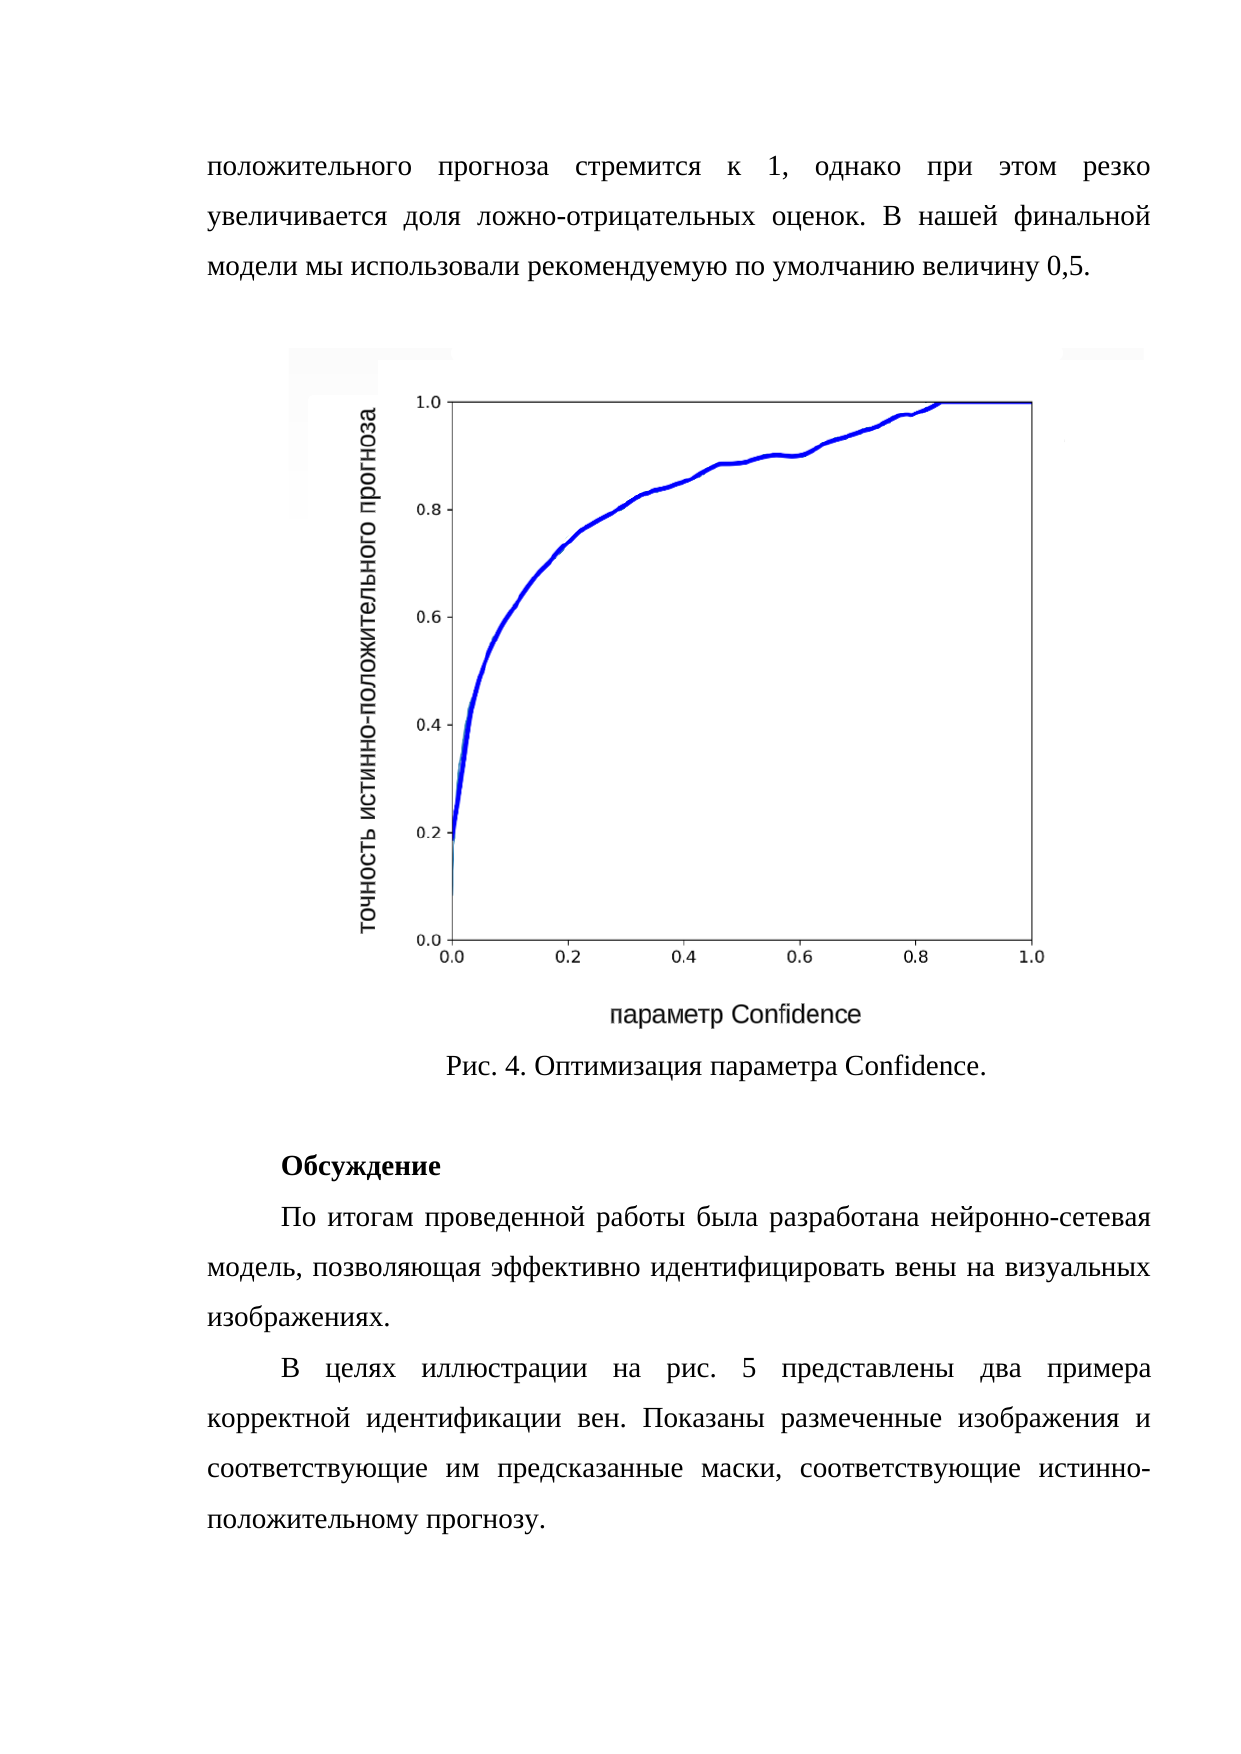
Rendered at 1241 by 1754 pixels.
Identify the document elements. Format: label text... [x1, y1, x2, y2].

text Рис. 4. Оптимизация параметра Confidence. [207, 1048, 1152, 1081]
text По итогам проведенной работы была разработана нейронно-сетевая модель, позволяющая эффективно идентифицировать вены на визуальных изображениях. [207, 1199, 1152, 1333]
text Обсуждение [207, 1148, 1152, 1182]
text В целях иллюстрации на рис. 5 представлены два примера корректной идентификации вен. Показаны размеченные изображения и соответствующие им предсказанные маски, соответствующие истинно-положительному прогнозу. [207, 1350, 1152, 1534]
picture [288, 348, 1144, 1034]
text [207, 148, 1152, 282]
